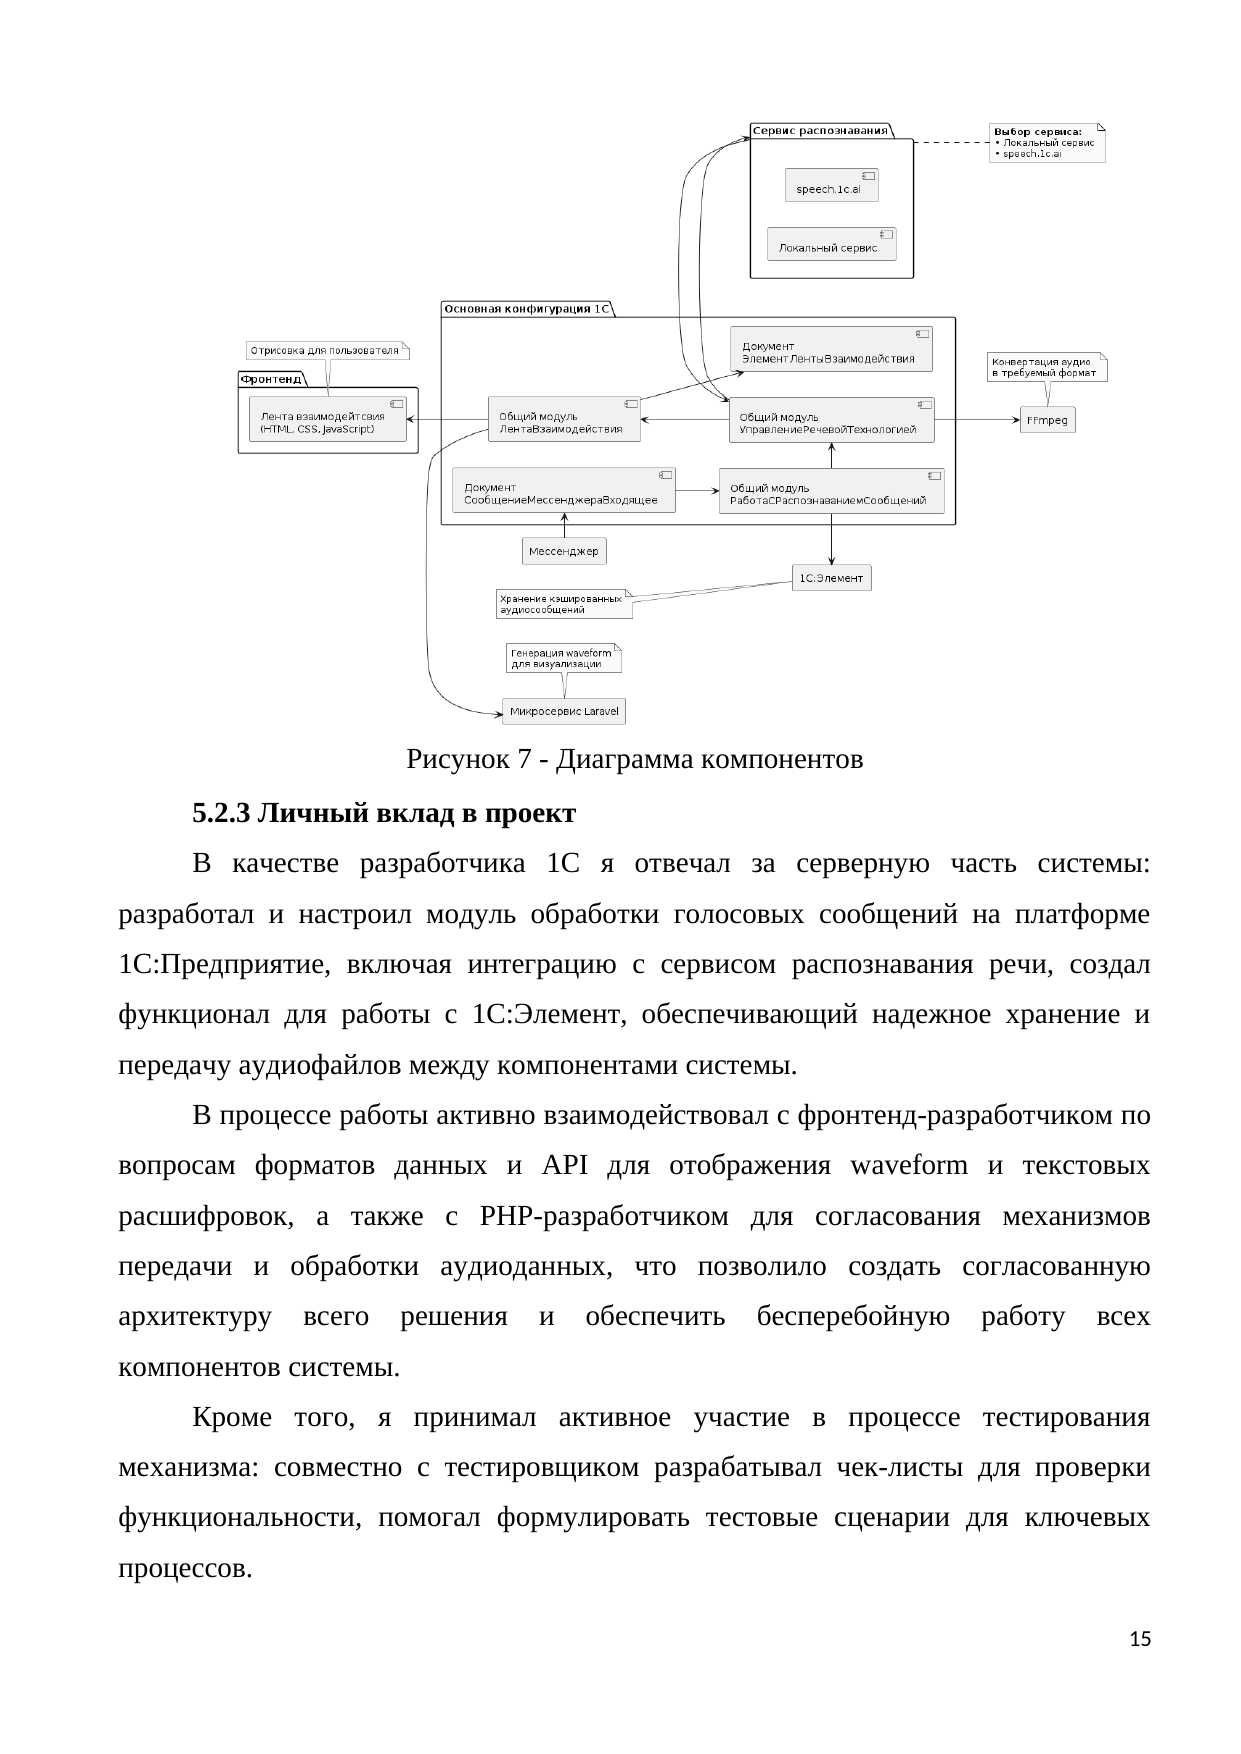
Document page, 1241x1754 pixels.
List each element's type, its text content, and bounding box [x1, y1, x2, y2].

text Рисунок 7 - Диаграмма компонентов [118, 741, 1152, 774]
subtitle 5.2.3 Личный вклад в проект [118, 795, 1152, 829]
picture [233, 118, 1111, 727]
text В процессе работы активно взаимодействовал с фронтенд-разработчиком по вопросам форматов данных и API для отображения waveform и текстовых расшифровок, а также с PHP-разработчиком для согласования механизмов передачи и обработки аудиоданных, что позволило создать согласованную архитектуру всего решения и обеспечить бесперебойную работу всех компонентов системы. [118, 1097, 1152, 1382]
text В качестве разработчика 1С я отвечал за серверную часть системы: разработал и настроил модуль обработки голосовых сообщений на платформе 1С:Предприятие, включая интеграцию с сервисом распознавания речи, создал функционал для работы с 1С:Элемент, обеспечивающий надежное хранение и передачу аудиофайлов между компонентами системы. [118, 846, 1152, 1080]
text Кроме того, я принимал активное участие в процессе тестирования механизма: совместно с тестировщиком разрабатывал чек-листы для проверки функциональности, помогал формулировать тестовые сценарии для ключевых процессов. [118, 1399, 1152, 1583]
